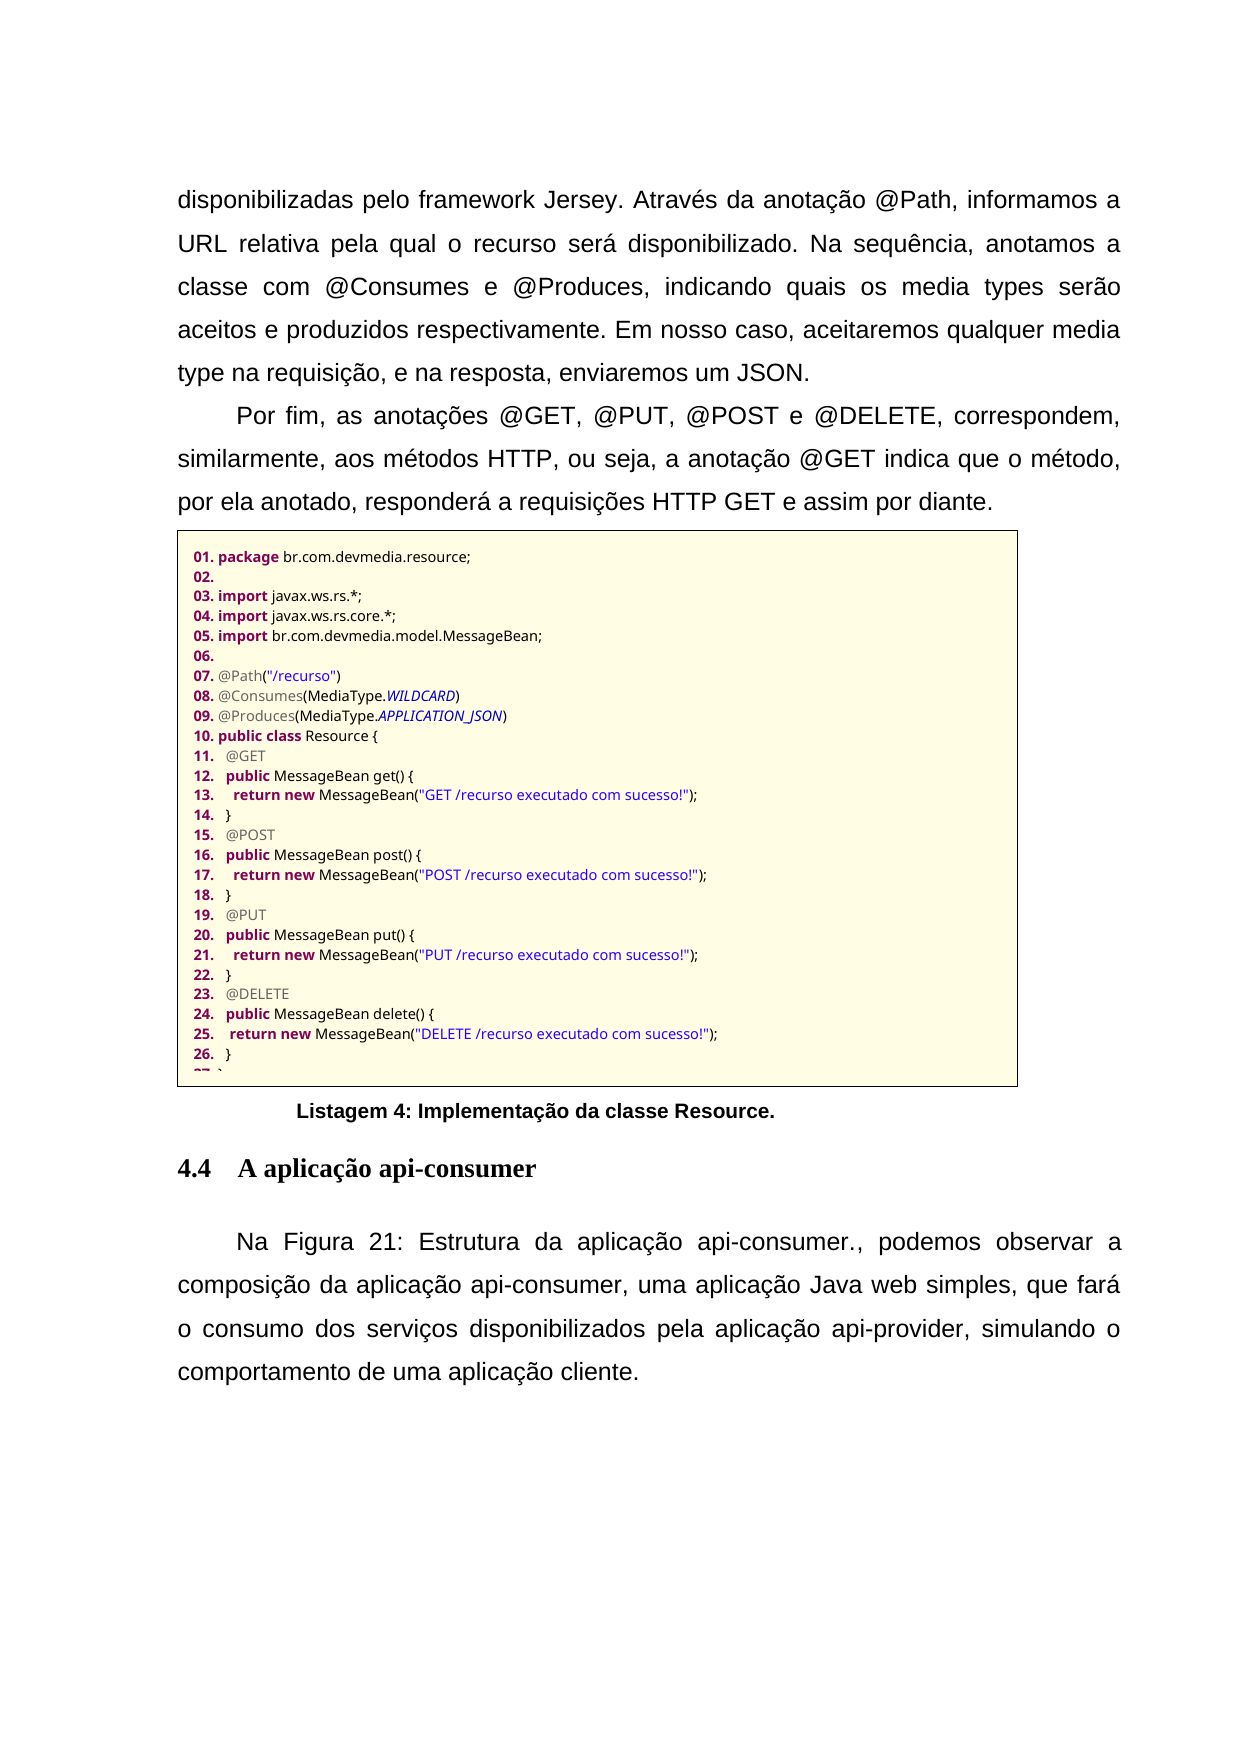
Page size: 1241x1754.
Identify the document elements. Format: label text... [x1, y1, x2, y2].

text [177, 185, 1122, 387]
text Na Figura 20, podemos observar a composição da aplicação api-consumer, uma aplicação Java web simples, que fará o consumo dos serviços disponibilizados pela aplicação api-provider, simulando o comportamento de uma aplicação cliente. [177, 1227, 1122, 1385]
subtitle A aplicação api-consumer [177, 1152, 1122, 1184]
text Por fim, as anotações @GET, @PUT, @POST e @DELETE, correspondem, similarmente, aos métodos HTTP, ou seja, a anotação @GET indica que o método, por ela anotado, responderá a requisições HTTP GET e assim por diante. [177, 401, 1122, 516]
